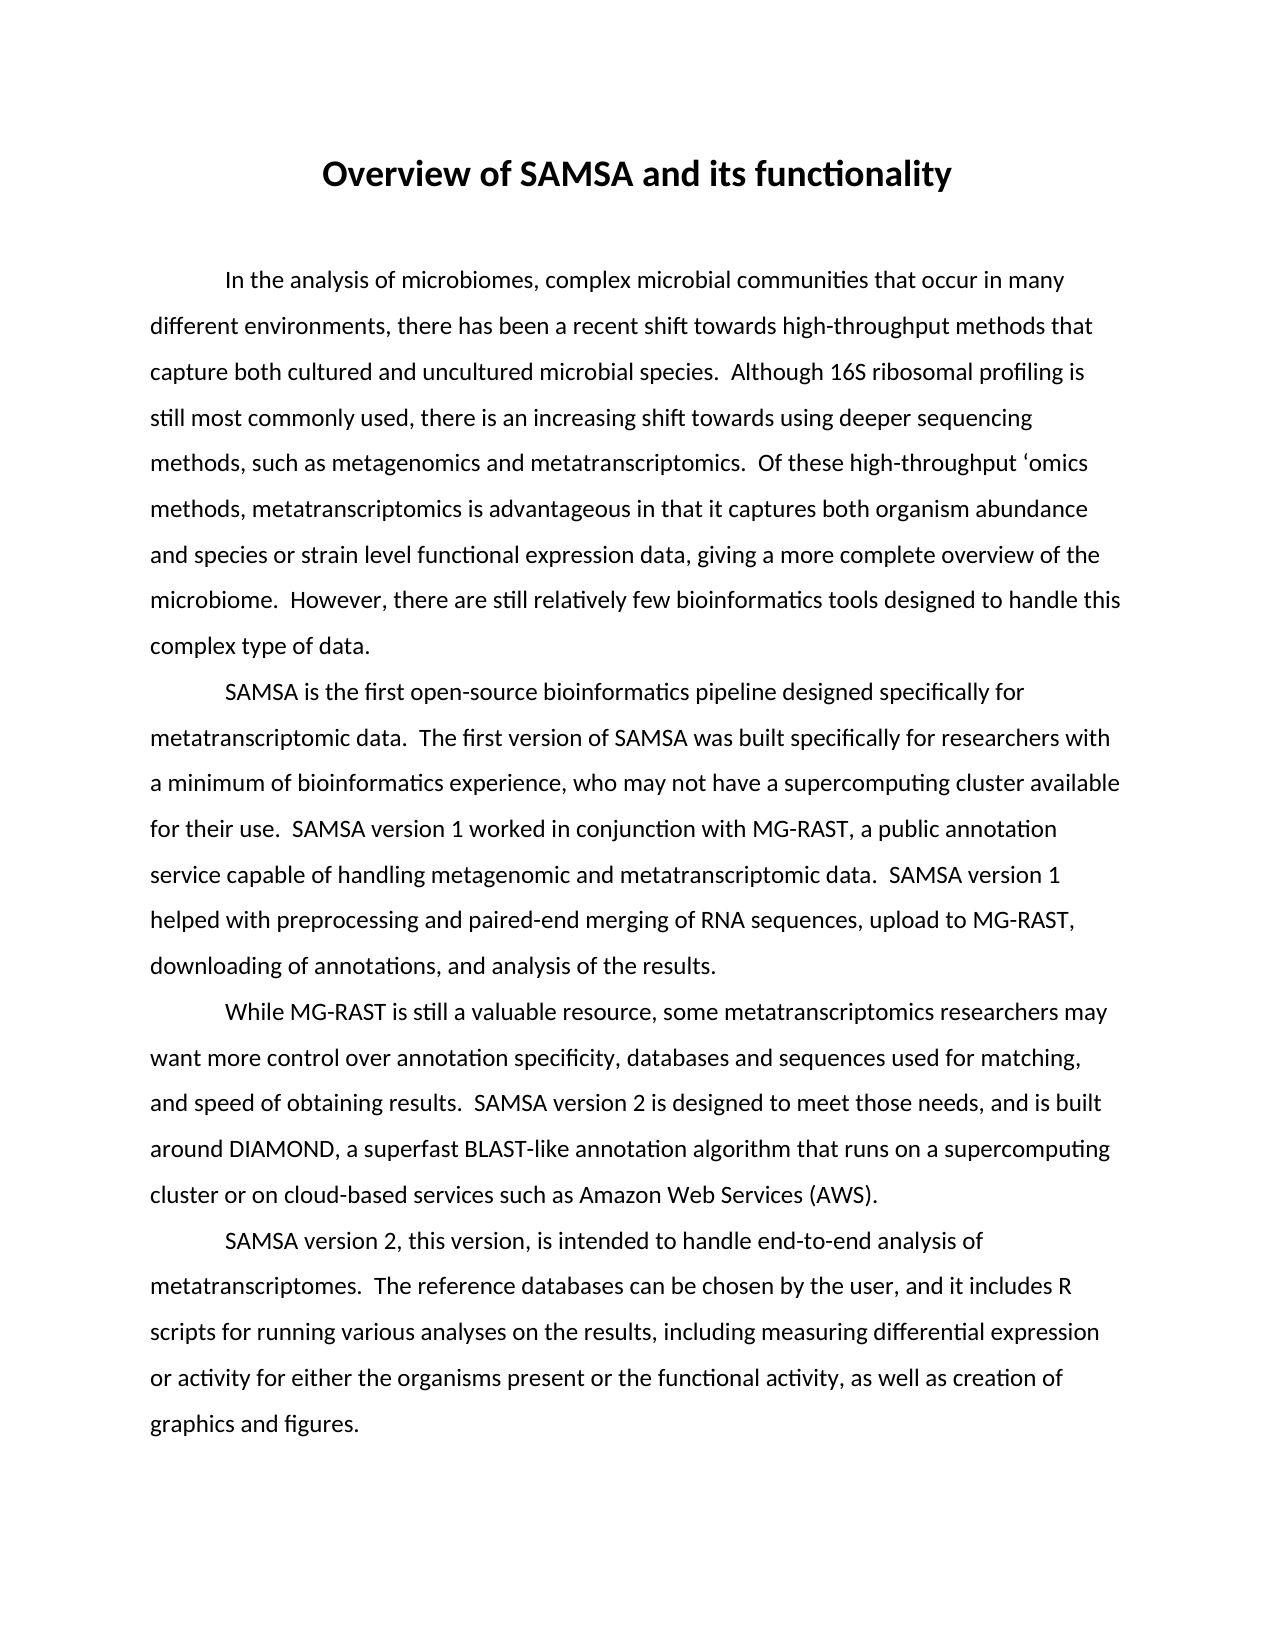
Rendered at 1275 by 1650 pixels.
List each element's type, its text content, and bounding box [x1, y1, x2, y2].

text Overview of SAMSA and its functionality [150, 150, 1125, 196]
text SAMSA is the first open-source bioinformatics pipeline designed specifically for metatranscriptomic data. The first version of SAMSA was built specifically for researchers with a minimum of bioinformatics experience, who may not have a supercomputing cluster available for their use. SAMSA version 1 worked in conjunction with MG-RAST, a public annotation service capable of handling metagenomic and metatranscriptomic data. SAMSA version 1 helped with preprocessing and paired-end merging of RNA sequences, upload to MG-RAST, downloading of annotations, and analysis of the results. [150, 676, 1125, 981]
text SAMSA version 2, this version, is intended to handle end-to-end analysis of metatranscriptomes. The reference databases can be chosen by the user, and it includes R scripts for running various analyses on the results, including measuring differential expression or activity for either the organisms present or the functional activity, as well as creation of graphics and figures. [150, 1225, 1125, 1438]
text In the analysis of microbiomes, complex microbial communities that occur in many different environments, there has been a recent shift towards high-throughput methods that capture both cultured and uncultured microbial species. Although 16S ribosomal profiling is still most commonly used, there is an increasing shift towards using deeper sequencing methods, such as metagenomics and metatranscriptomics. Of these high-throughput ‘omics methods, metatranscriptomics is advantageous in that it captures both organism abundance and species or strain level functional expression data, giving a more complete overview of the microbiome. However, there are still relatively few bioinformatics tools designed to handle this complex type of data. [150, 264, 1125, 661]
text While MG-RAST is still a valuable resource, some metatranscriptomics researchers may want more control over annotation specificity, databases and sequences used for matching, and speed of obtaining results. SAMSA version 2 is designed to meet those needs, and is built around DIAMOND, a superfast BLAST-like annotation algorithm that runs on a supercomputing cluster or on cloud-based services such as Amazon Web Services (AWS). [150, 996, 1125, 1209]
